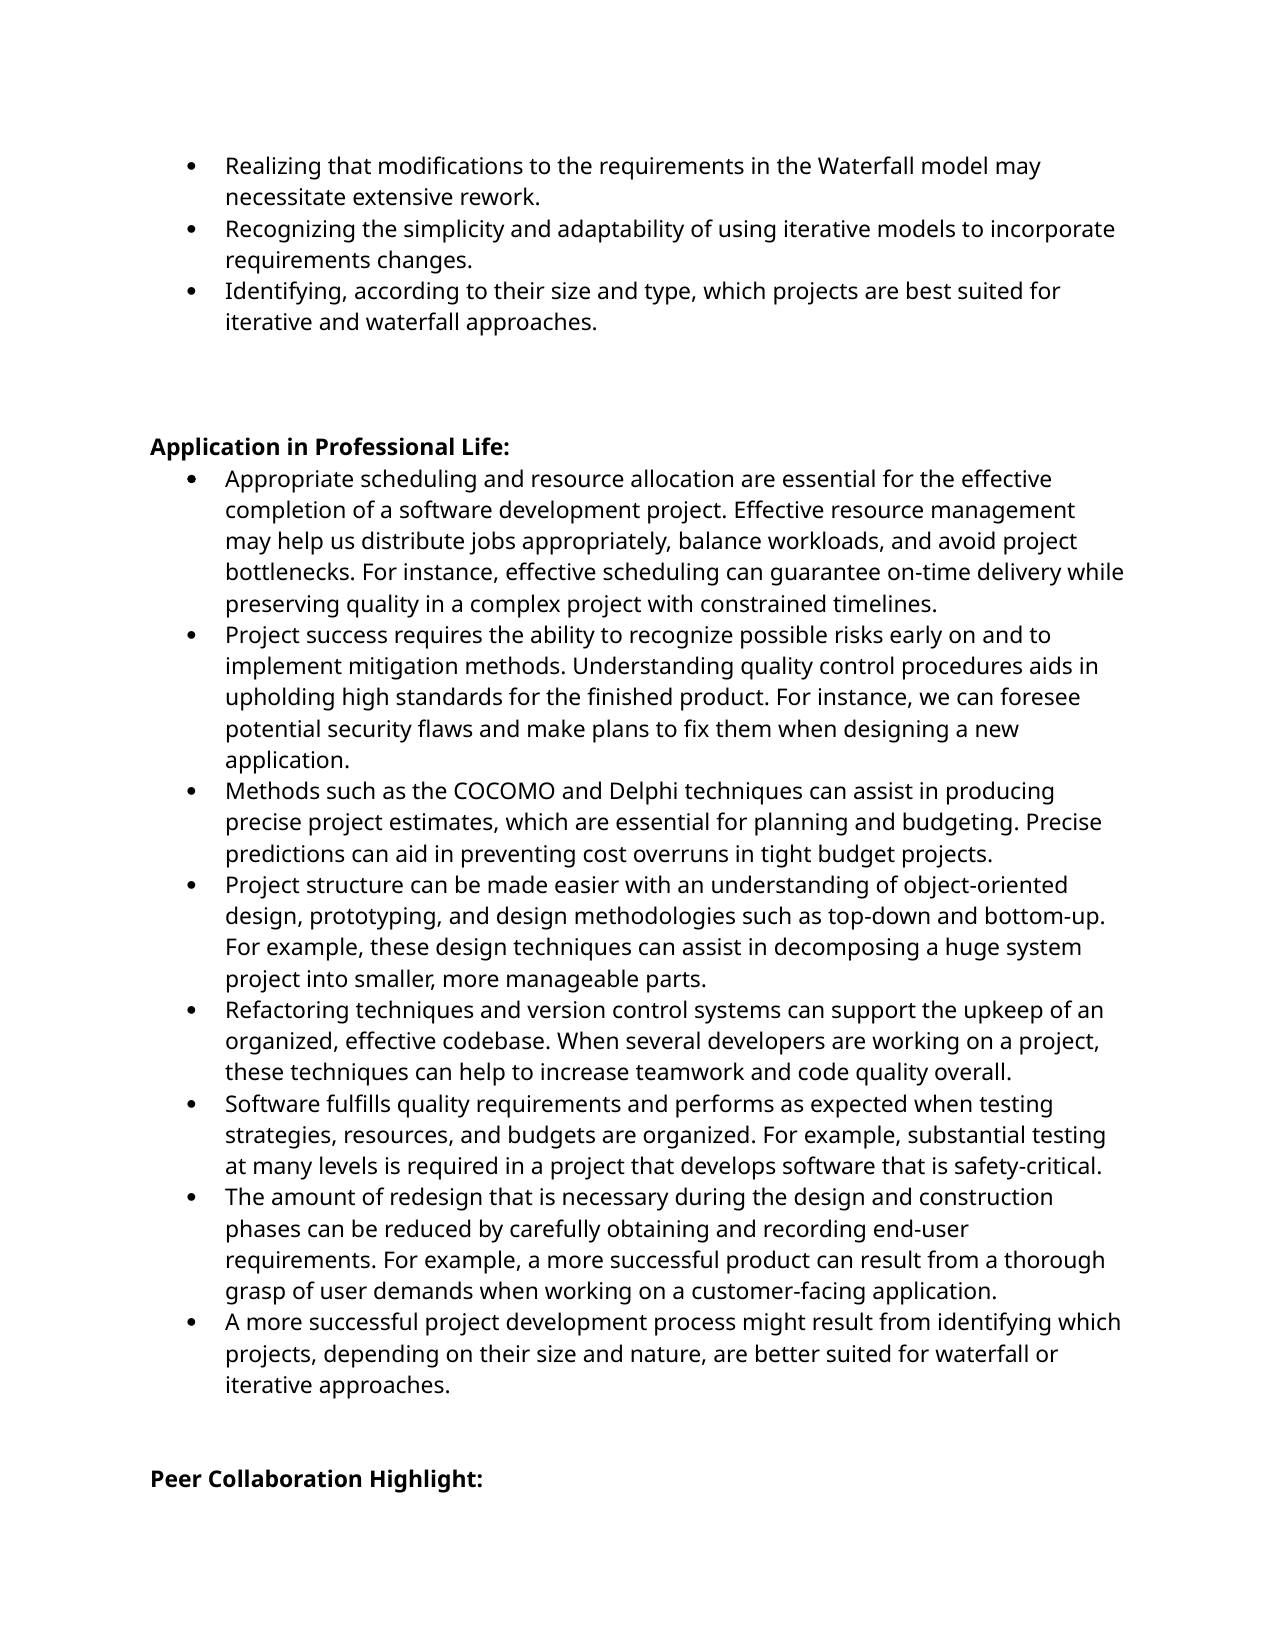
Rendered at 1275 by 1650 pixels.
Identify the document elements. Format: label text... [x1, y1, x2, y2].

list Refactoring techniques and version control systems can support the upkeep of an organized, effective codebase. When several developers are working on a project, these techniques can help to increase teamwork and code quality overall. [187, 994, 1125, 1087]
list Methods such as the COCOMO and Delphi techniques can assist in producing precise project estimates, which are essential for planning and budgeting. Precise predictions can aid in preventing cost overruns in tight budget projects. [187, 775, 1125, 869]
list Realizing that modifications to the requirements in the Waterfall model may necessitate extensive rework. [187, 150, 1125, 212]
list Project success requires the ability to recognize possible risks early on and to implement mitigation methods. Understanding quality control procedures aids in upholding high standards for the finished product. For instance, we can foresee potential security flaws and make plans to fix them when designing a new application. [187, 619, 1125, 775]
list Recognizing the simplicity and adaptability of using iterative models to incorporate requirements changes. [187, 212, 1125, 275]
text Peer Collaboration Highlight: [150, 1462, 1125, 1494]
list Identifying, according to their size and type, which projects are best suited for iterative and waterfall approaches. [187, 275, 1125, 337]
list Appropriate scheduling and resource allocation are essential for the effective completion of a software development project. Effective resource management may help us distribute jobs appropriately, balance workloads, and avoid project bottlenecks. For instance, effective scheduling can guarantee on-time delivery while preserving quality in a complex project with constrained timelines. [187, 462, 1125, 619]
list Software fulfills quality requirements and performs as expected when testing strategies, resources, and budgets are organized. For example, substantial testing at many levels is required in a project that develops software that is safety-critical. [187, 1087, 1125, 1181]
list A more successful project development process might result from identifying which projects, depending on their size and nature, are better suited for waterfall or iterative approaches. [187, 1306, 1125, 1400]
text Application in Professional Life: [150, 431, 1125, 462]
list The amount of redesign that is necessary during the design and construction phases can be reduced by carefully obtaining and recording end-user requirements. For example, a more successful product can result from a thorough grasp of user demands when working on a customer-facing application. [187, 1181, 1125, 1306]
list Project structure can be made easier with an understanding of object-oriented design, prototyping, and design methodologies such as top-down and bottom-up. For example, these design techniques can assist in decomposing a huge system project into smaller, more manageable parts. [187, 869, 1125, 994]
